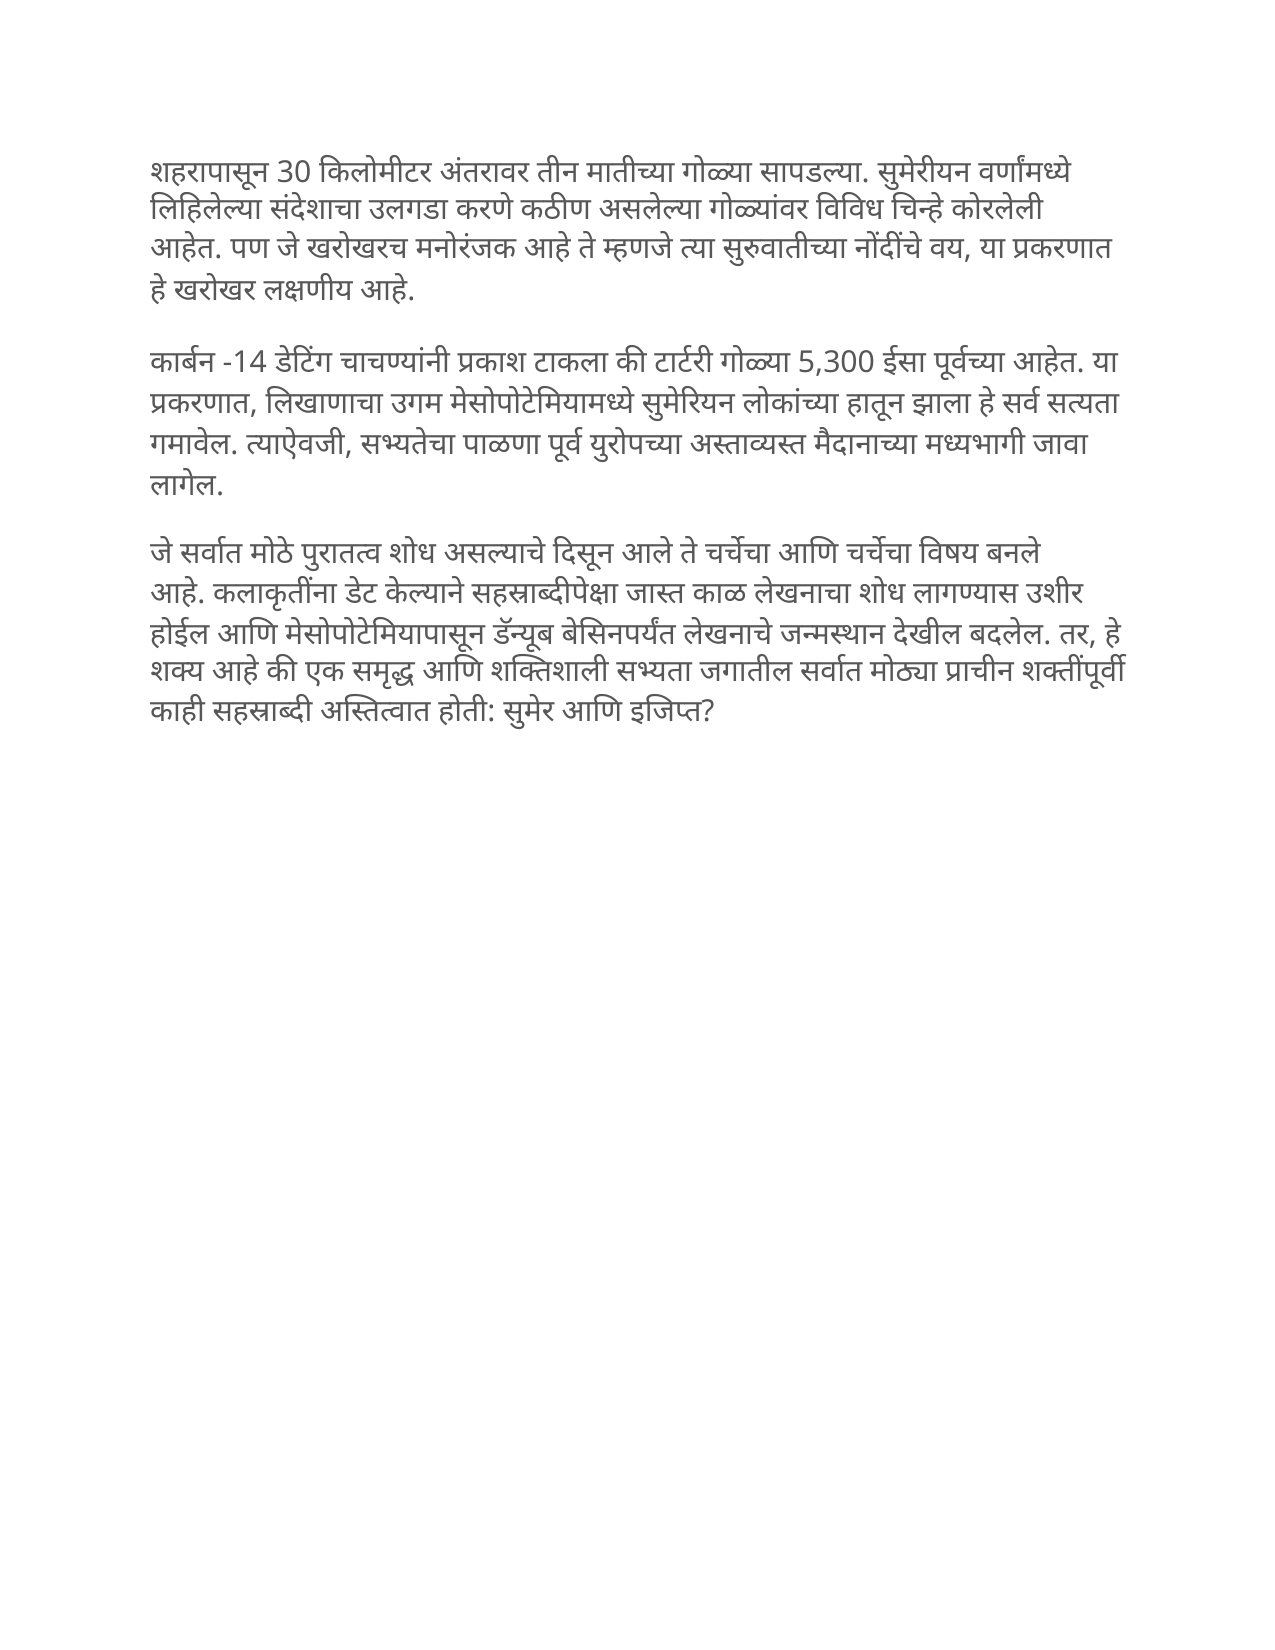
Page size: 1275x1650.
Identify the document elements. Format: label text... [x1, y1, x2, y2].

text जे सर्वात मोठे पुरातत्व शोध असल्याचे दिसून आले ते चर्चेचा आणि चर्चेचा विषय बनले आहे. कलाकृतींना डेट केल्याने सहस्राब्दीपेक्षा जास्त काळ लेखनाचा शोध लागण्यास उशीर होईल आणि मेसोपोटेमियापासून डॅन्यूब बेसिनपर्यंत लेखनाचे जन्मस्थान देखील बदलेल. तर, हे शक्य आहे की एक समृद्ध आणि शक्तिशाली सभ्यता जगातील सर्वात मोठ्या प्राचीन शक्तींपूर्वी काही सहस्राब्दी अस्तित्वात होती: सुमेर आणि इजिप्त? [150, 536, 1125, 730]
text कार्बन -14 डेटिंग चाचण्यांनी प्रकाश टाकला की टार्टरी गोळ्या 5,300 ईसा पूर्वच्या आहेत. या प्रकरणात, लिखाणाचा उगम मेसोपोटेमियामध्ये सुमेरियन लोकांच्या हातून झाला हे सर्व सत्यता गमावेल. त्याऐवजी, सभ्यतेचा पाळणा पूर्व युरोपच्या अस्ताव्यस्त मैदानाच्या मध्यभागी जावा लागेल. [150, 340, 1125, 505]
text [150, 150, 1125, 309]
